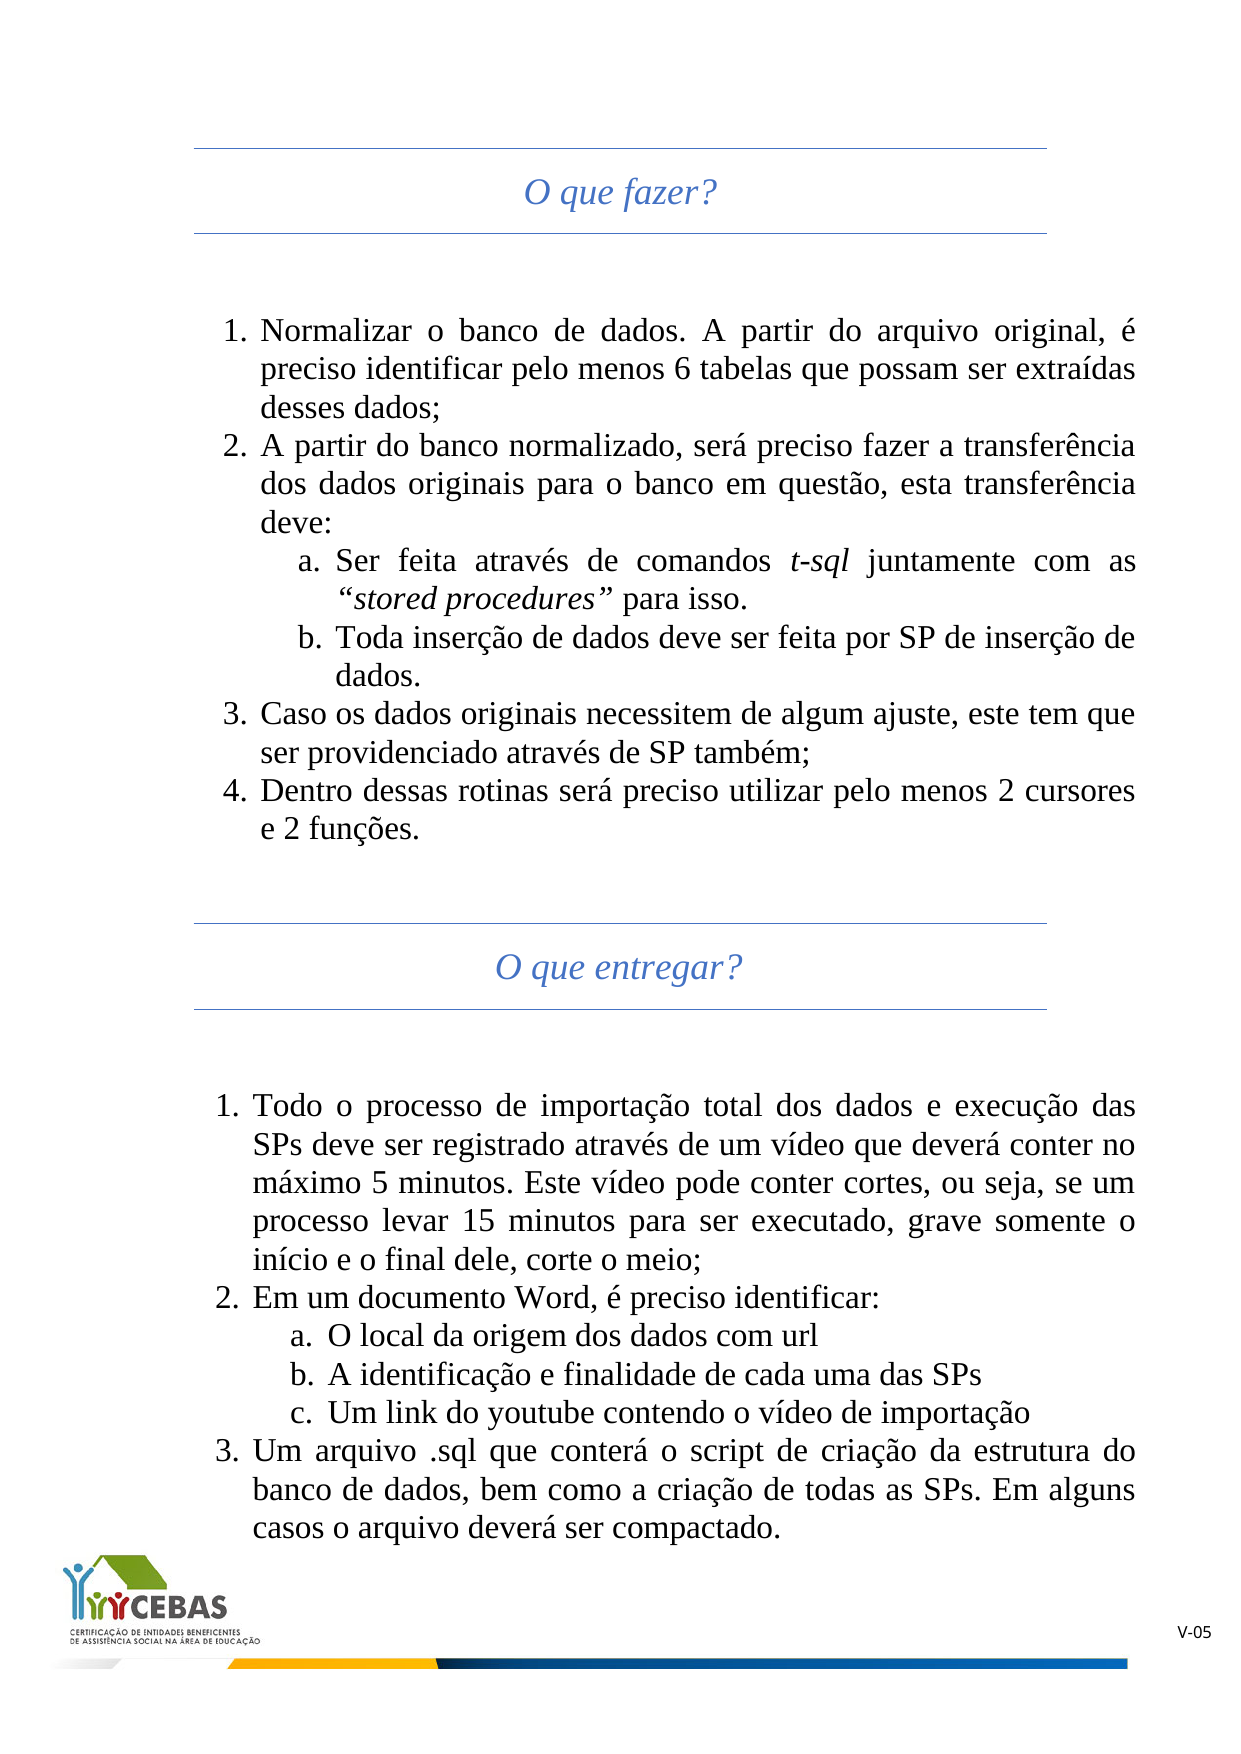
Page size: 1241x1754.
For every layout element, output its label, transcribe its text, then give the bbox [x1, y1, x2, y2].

list Todo o processo de importação total dos dados e execução das SPs deve ser registrado através de um vídeo que deverá conter no máximo 5 minutos. Este vídeo pode conter cortes, ou seja, se um processo levar 15 minutos para ser executado, grave somente o início e o final dele, corte o meio; [215, 1086, 1137, 1277]
list Em um documento Word, é preciso identificar: [215, 1277, 1137, 1316]
text O que entregar? [193, 924, 1047, 1010]
list Dentro dessas rotinas será preciso utilizar pelo menos 2 cursores e 2 funções. [223, 770, 1137, 847]
list Toda inserção de dados deve ser feita por SP de inserção de dados. [298, 617, 1137, 694]
list A identificação e finalidade de cada uma das SPs [290, 1354, 1137, 1392]
list Um link do youtube contendo o vídeo de importação [290, 1392, 1137, 1431]
list Ser feita através de comandos t-sql juntamente com as “stored procedures” para isso. [298, 540, 1137, 617]
picture [34, 1548, 1138, 1681]
list Caso os dados originais necessitem de algum ajuste, este tem que ser providenciado através de SP também; [223, 694, 1137, 770]
text O que fazer? [193, 149, 1047, 234]
list Normalizar o banco de dados. A partir do arquivo original, é preciso identificar pelo menos 6 tabelas que possam ser extraídas desses dados; [223, 310, 1137, 425]
list A partir do banco normalizado, será preciso fazer a transferência dos dados originais para o banco em questão, esta transferência deve: [223, 425, 1137, 540]
list O local da origem dos dados com url [290, 1316, 1137, 1354]
list Um arquivo .sql que conterá o script de criação da estrutura do banco de dados, bem como a criação de todas as SPs. Em alguns casos o arquivo deverá ser compactado. [215, 1431, 1137, 1546]
